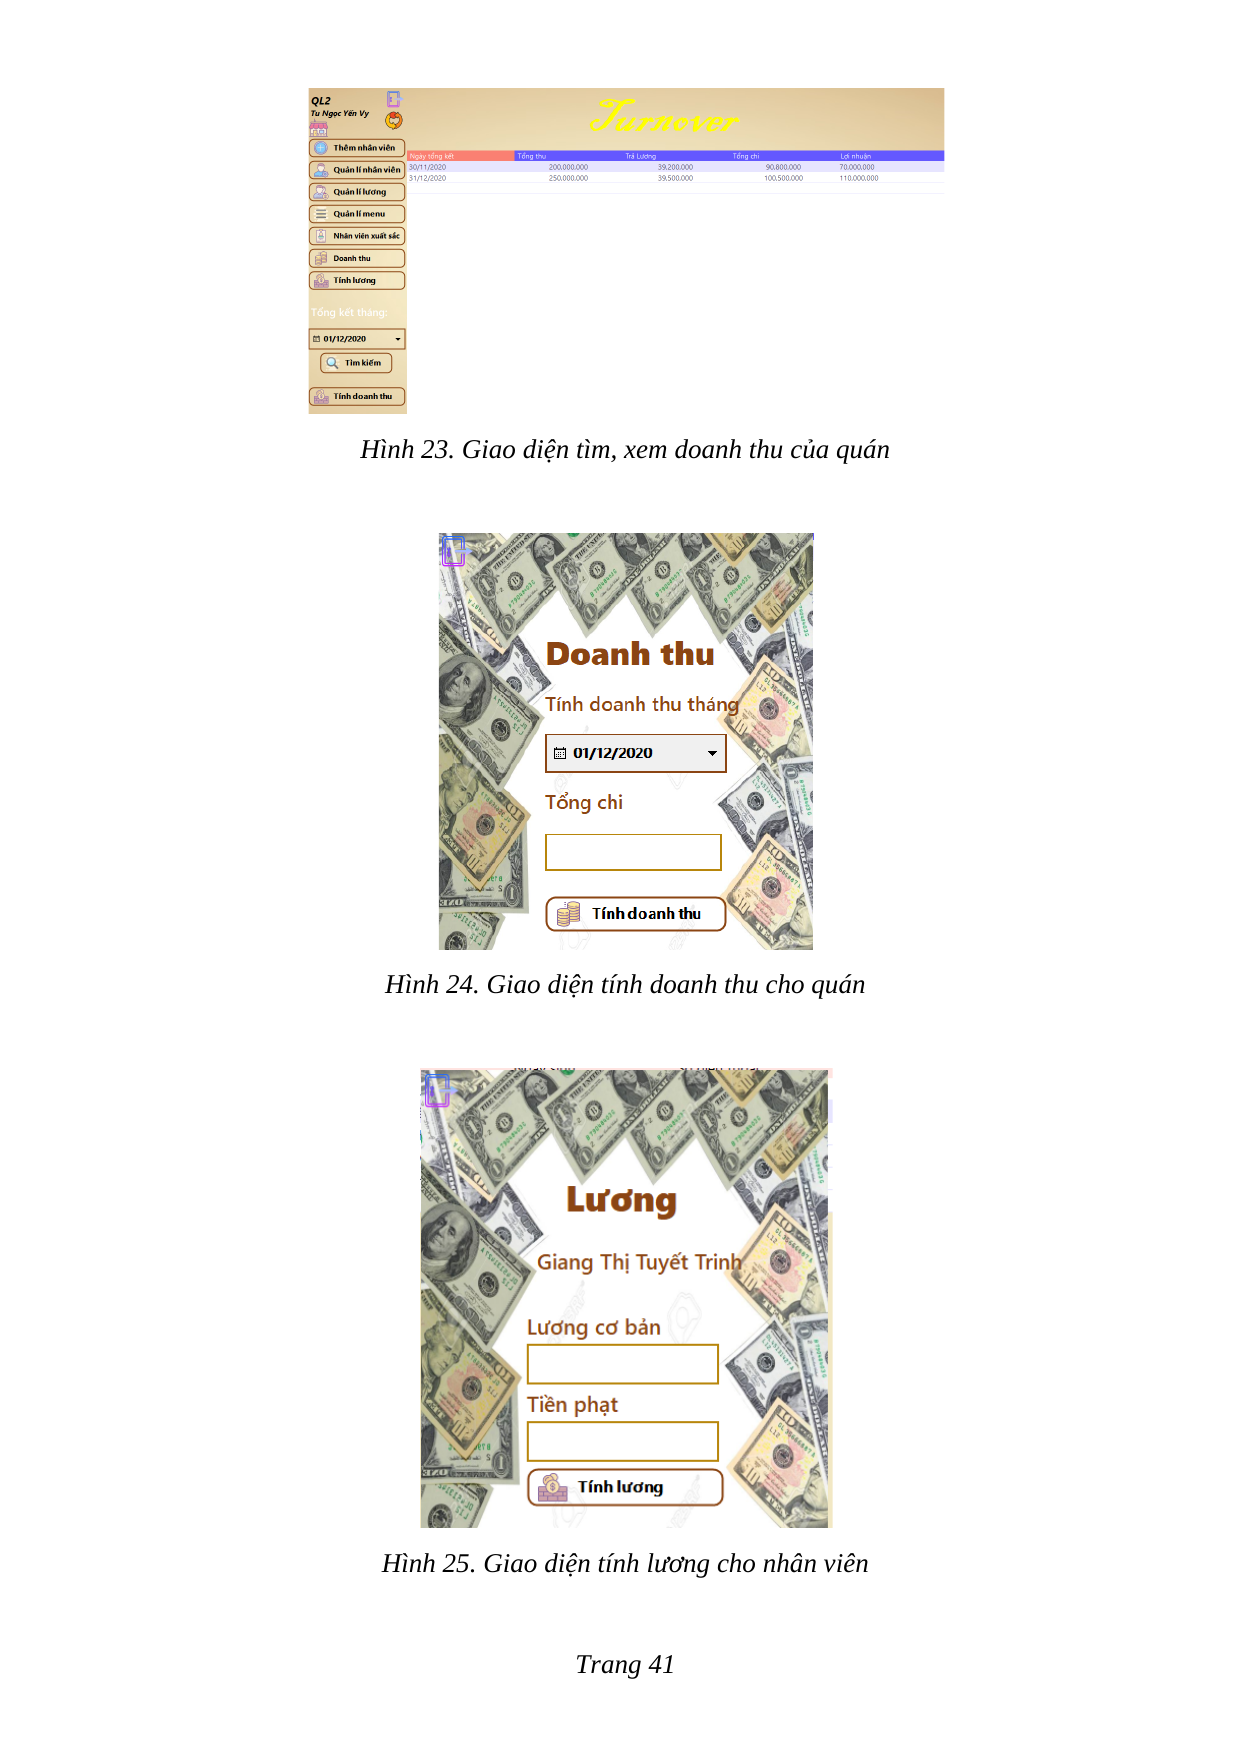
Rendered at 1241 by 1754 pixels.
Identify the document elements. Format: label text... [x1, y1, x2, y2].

picture [438, 533, 814, 950]
text Hình 23. Giao diện tìm, xem doanh thu của quán [148, 433, 1105, 464]
picture [420, 1068, 833, 1528]
text Hình 24. Giao diện tính doanh thu cho quán [148, 968, 1105, 999]
text Hình 25. Giao diện tính lương cho nhân viên [148, 1547, 1105, 1578]
picture [308, 88, 945, 414]
